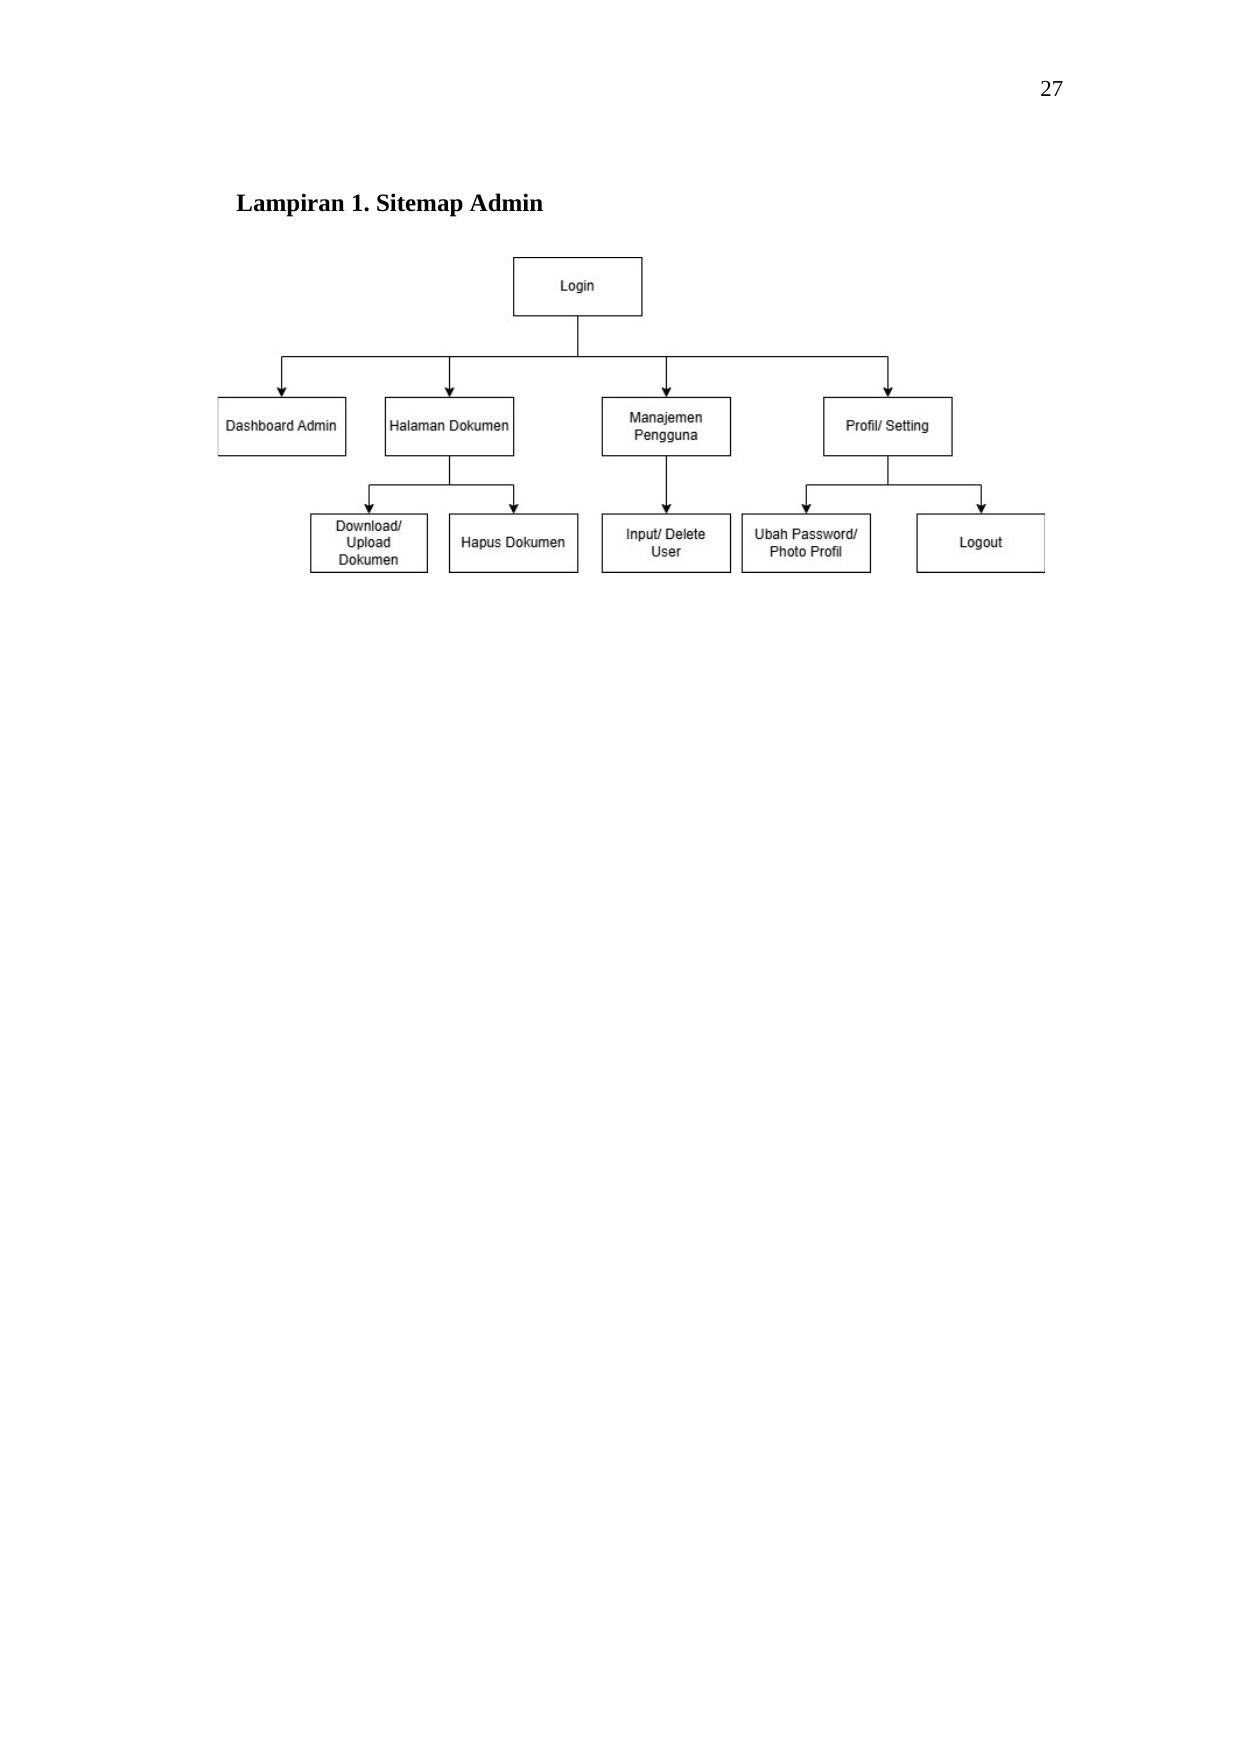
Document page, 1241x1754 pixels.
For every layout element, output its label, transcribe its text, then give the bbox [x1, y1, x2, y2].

picture [217, 257, 1045, 573]
subtitle Lampiran 1. Sitemap Admin [236, 188, 955, 217]
